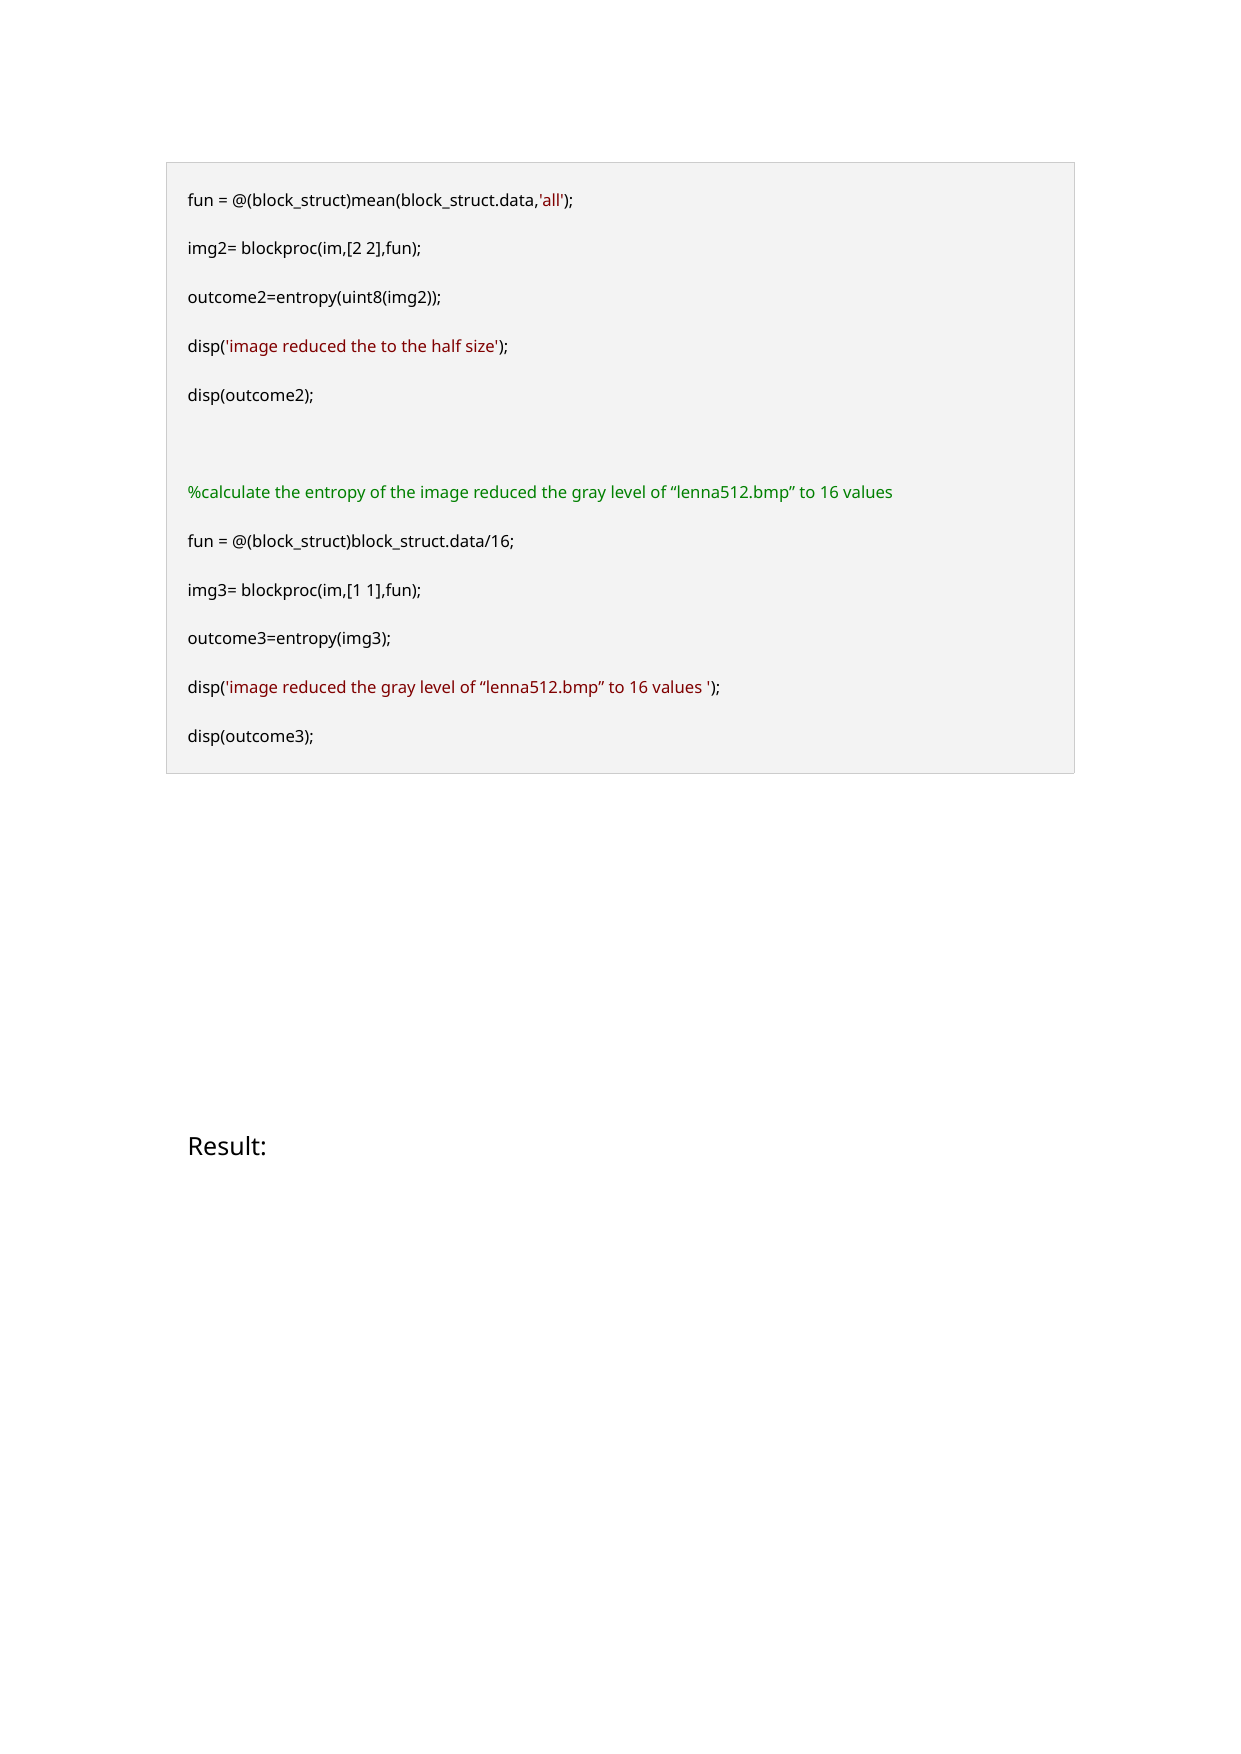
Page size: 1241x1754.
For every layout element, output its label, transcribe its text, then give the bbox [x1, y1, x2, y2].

text Result: [187, 1113, 1053, 1178]
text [167, 163, 1074, 773]
